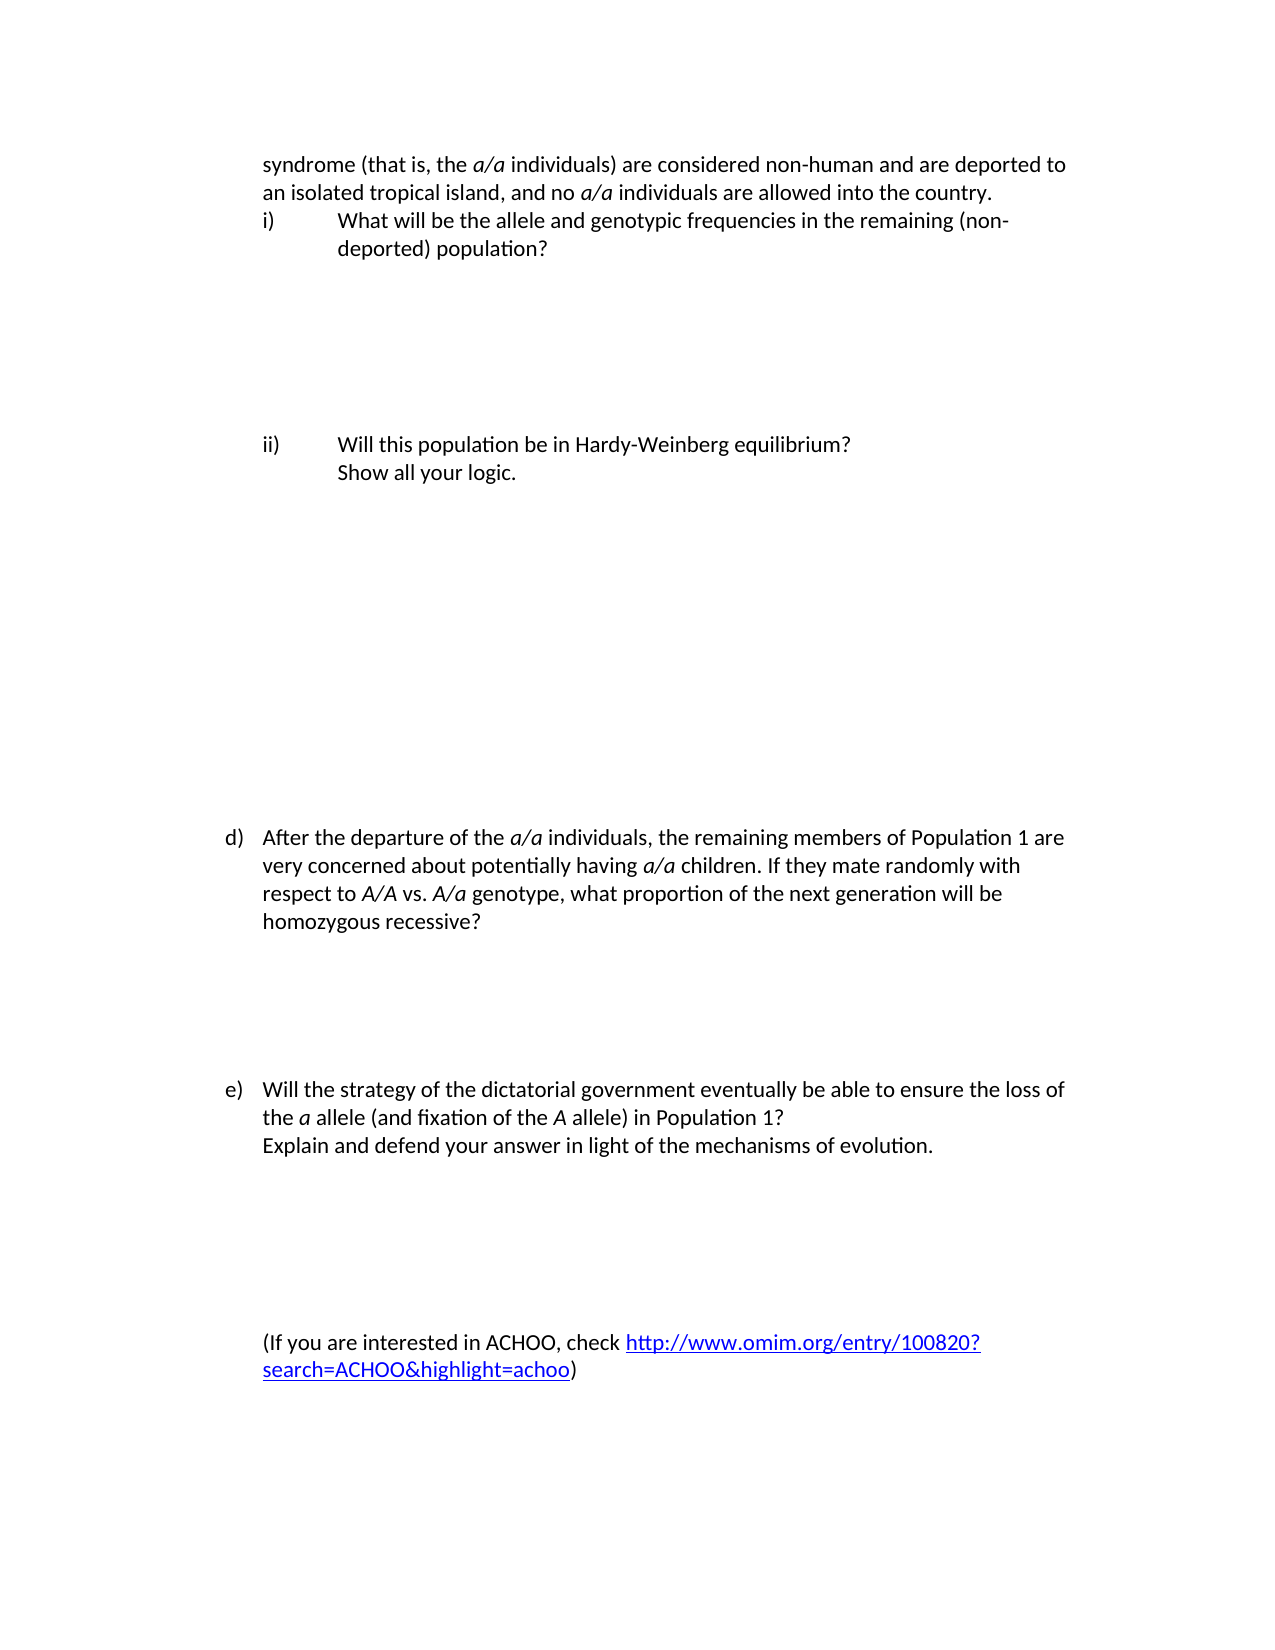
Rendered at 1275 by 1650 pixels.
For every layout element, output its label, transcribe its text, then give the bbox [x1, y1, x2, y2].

list What will be the allele and genotypic frequencies in the remaining (non-deported) population? [262, 206, 1087, 262]
list After the departure of the a/a individuals, the remaining members of Population 1 are very concerned about potentially having a/a children. If they mate randomly with respect to A/A vs. A/a genotype, what proportion of the next generation will be homozygous recessive? [225, 823, 1087, 935]
list Will this population be in Hardy-Weinberg equilibrium? [262, 430, 1087, 458]
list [225, 150, 1087, 206]
list Show all your logic. [262, 458, 1087, 486]
list Will the strategy of the dictatorial government eventually be able to ensure the loss of the a allele (and fixation of the A allele) in Population 1? [225, 1075, 1087, 1131]
list (If you are interested in ACHOO, check http://www.omim.org/entry/100820?search=ACHOO&highlight=achoo) [262, 1328, 1087, 1384]
text Explain and defend your answer in light of the mechanisms of evolution. [262, 1131, 1087, 1159]
